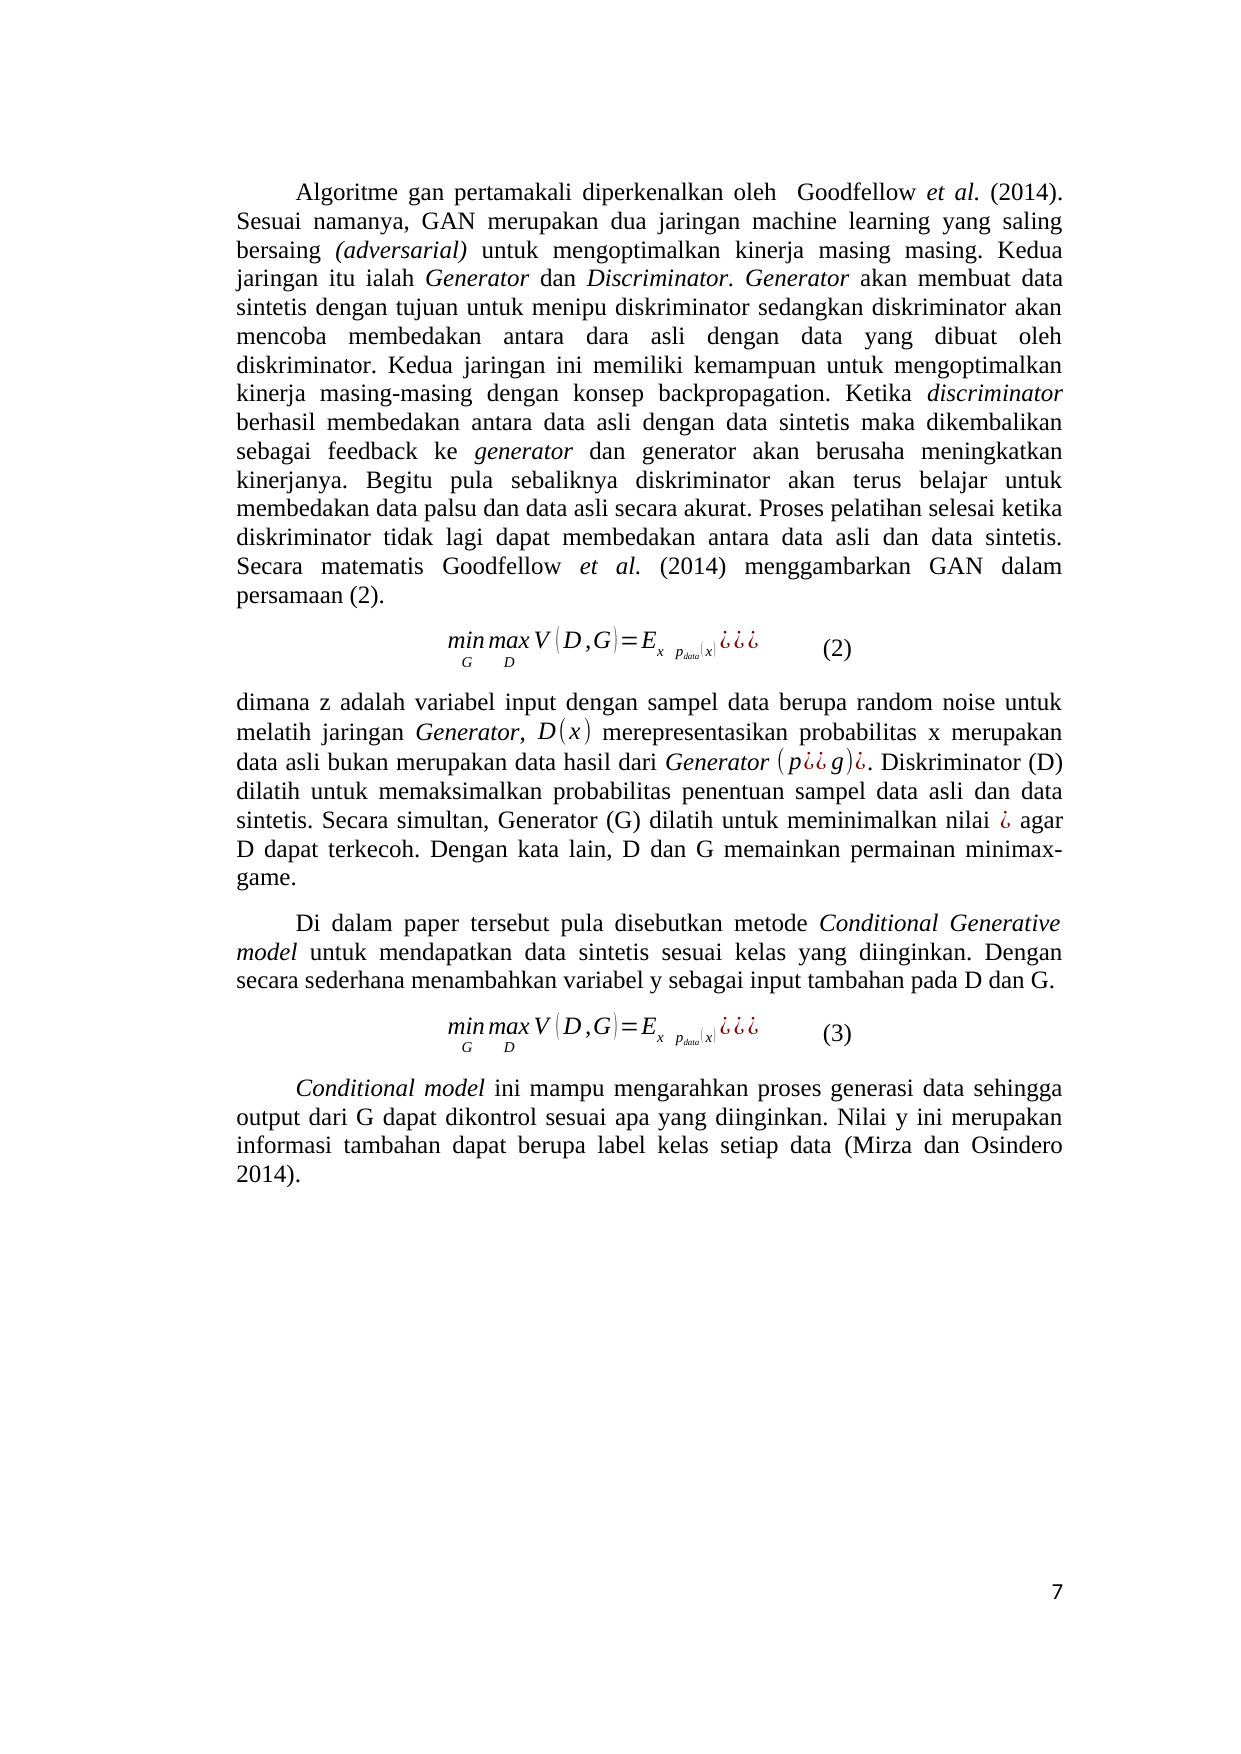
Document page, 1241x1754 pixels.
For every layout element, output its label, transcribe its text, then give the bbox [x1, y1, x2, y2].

text Di dalam paper tersebut pula disebutkan metode Conditional Generative model untuk mendapatkan data sintetis sesuai kelas yang diinginkan. Dengan secara sederhana menambahkan variabel y sebagai input tambahan pada D dan G. [236, 908, 1063, 994]
text dimana z adalah variabel input dengan sampel data berupa random noise untuk melatih jaringan Generator, merepresentasikan probabilitas x merupakan data asli bukan merupakan data hasil dari Generator . Diskriminator (D) dilatih untuk memaksimalkan probabilitas penentuan sampel data asli dan data sintetis. Secara simultan, Generator (G) dilatih untuk meminimalkan nilai agar D dapat terkecoh. Dengan kata lain, D dan G memainkan permainan minimax-game. [236, 687, 1063, 891]
text Algoritme gan pertamakali diperkenalkan oleh Goodfellow et al. (2014). Sesuai namanya, GAN merupakan dua jaringan machine learning yang saling bersaing (adversarial) untuk mengoptimalkan kinerja masing masing. Kedua jaringan itu ialah Generator dan Discriminator. Generator akan membuat data sintetis dengan tujuan untuk menipu diskriminator sedangkan diskriminator akan mencoba membedakan antara dara asli dengan data yang dibuat oleh diskriminator. Kedua jaringan ini memiliki kemampuan untuk mengoptimalkan kinerja masing-masing dengan konsep backpropagation. Ketika discriminator berhasil membedakan antara data asli dengan data sintetis maka dikembalikan sebagai feedback ke generator dan generator akan berusaha meningkatkan kinerjanya. Begitu pula sebaliknya diskriminator akan terus belajar untuk membedakan data palsu dan data asli secara akurat. Proses pelatihan selesai ketika diskriminator tidak lagi dapat membedakan antara data asli dan data sintetis. Secara matematis Goodfellow et al. (2014) menggambarkan GAN dalam persamaan (2). [236, 177, 1063, 608]
text (2) [236, 625, 1063, 671]
text Conditional model ini mampu mengarahkan proses generasi data sehingga output dari G dapat dikontrol sesuai apa yang diinginkan. Nilai y ini merupakan informasi tambahan dapat berupa label kelas setiap data (Mirza dan Osindero 2014). [236, 1073, 1063, 1188]
text (3) [236, 1011, 1063, 1056]
